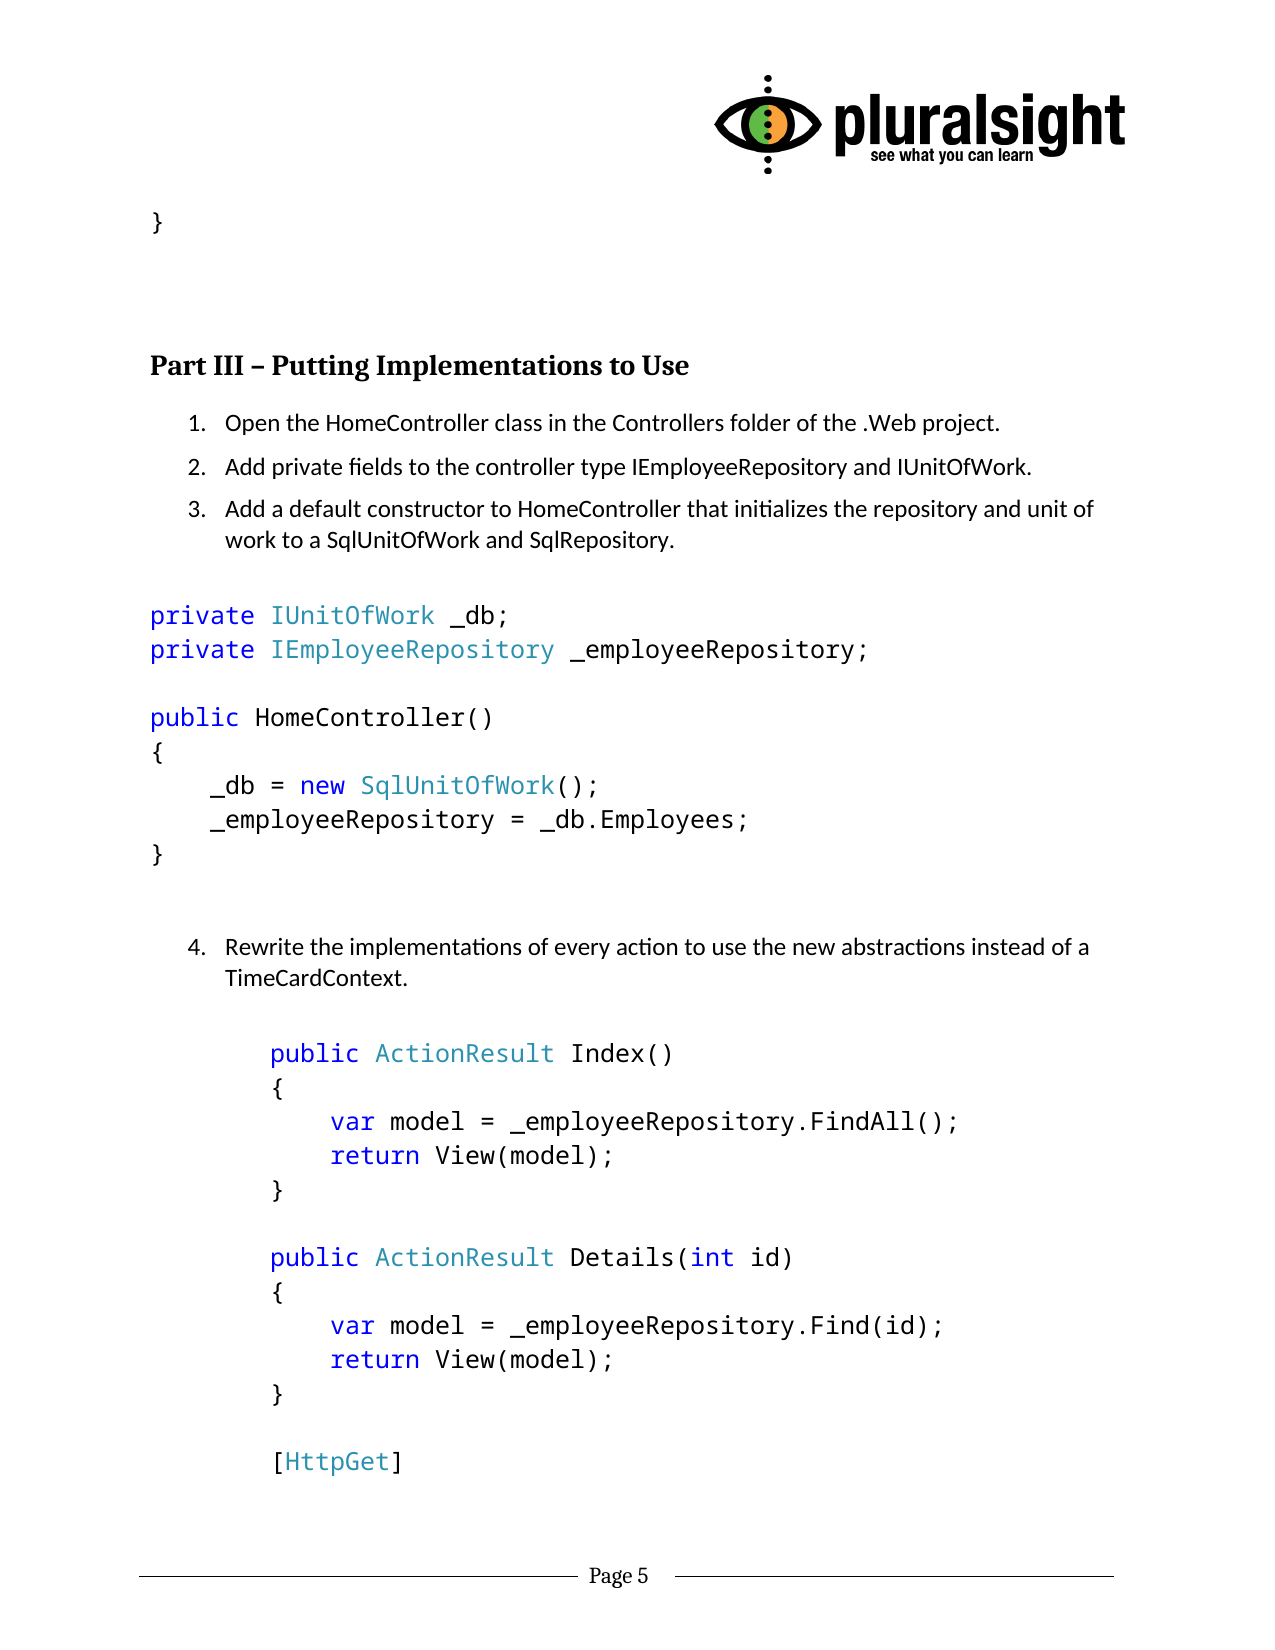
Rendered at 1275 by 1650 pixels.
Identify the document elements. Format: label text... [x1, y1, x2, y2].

text { [150, 734, 1125, 768]
text [HttpGet] [150, 1444, 1125, 1478]
text var model = _employeeRepository.FindAll(); [150, 1103, 1125, 1137]
text private IUnitOfWork _db; [150, 598, 1125, 632]
text var model = _employeeRepository.Find(id); [150, 1308, 1125, 1342]
picture [714, 75, 1125, 174]
text } [150, 204, 1125, 238]
text public ActionResult Details(int id) [150, 1240, 1125, 1274]
text return View(model); [150, 1137, 1125, 1172]
text _db = new SqlUnitOfWork(); [150, 768, 1125, 802]
text private IEmployeeRepository _employeeRepository; [150, 632, 1125, 666]
text { [150, 1274, 1125, 1308]
text public HomeController() [150, 700, 1125, 734]
text return View(model); [150, 1342, 1125, 1376]
text } [150, 1172, 1125, 1206]
text _employeeRepository = _db.Employees; [150, 802, 1125, 836]
subtitle Part III – Putting Implementations to Use [150, 349, 1125, 383]
text { [150, 1069, 1125, 1103]
list Open the HomeController class in the Controllers folder of the .Web project. [187, 408, 1125, 438]
text } [150, 836, 1125, 870]
text } [150, 1376, 1125, 1410]
list Add a default constructor to HomeController that initializes the repository and unit of work to a SqlUnitOfWork and SqlRepository. [187, 494, 1125, 555]
text public ActionResult Index() [150, 1035, 1125, 1069]
list Rewrite the implementations of every action to use the new abstractions instead of a TimeCardContext. [187, 931, 1125, 992]
list Add private fields to the controller type IEmployeeRepository and IUnitOfWork. [187, 451, 1125, 481]
